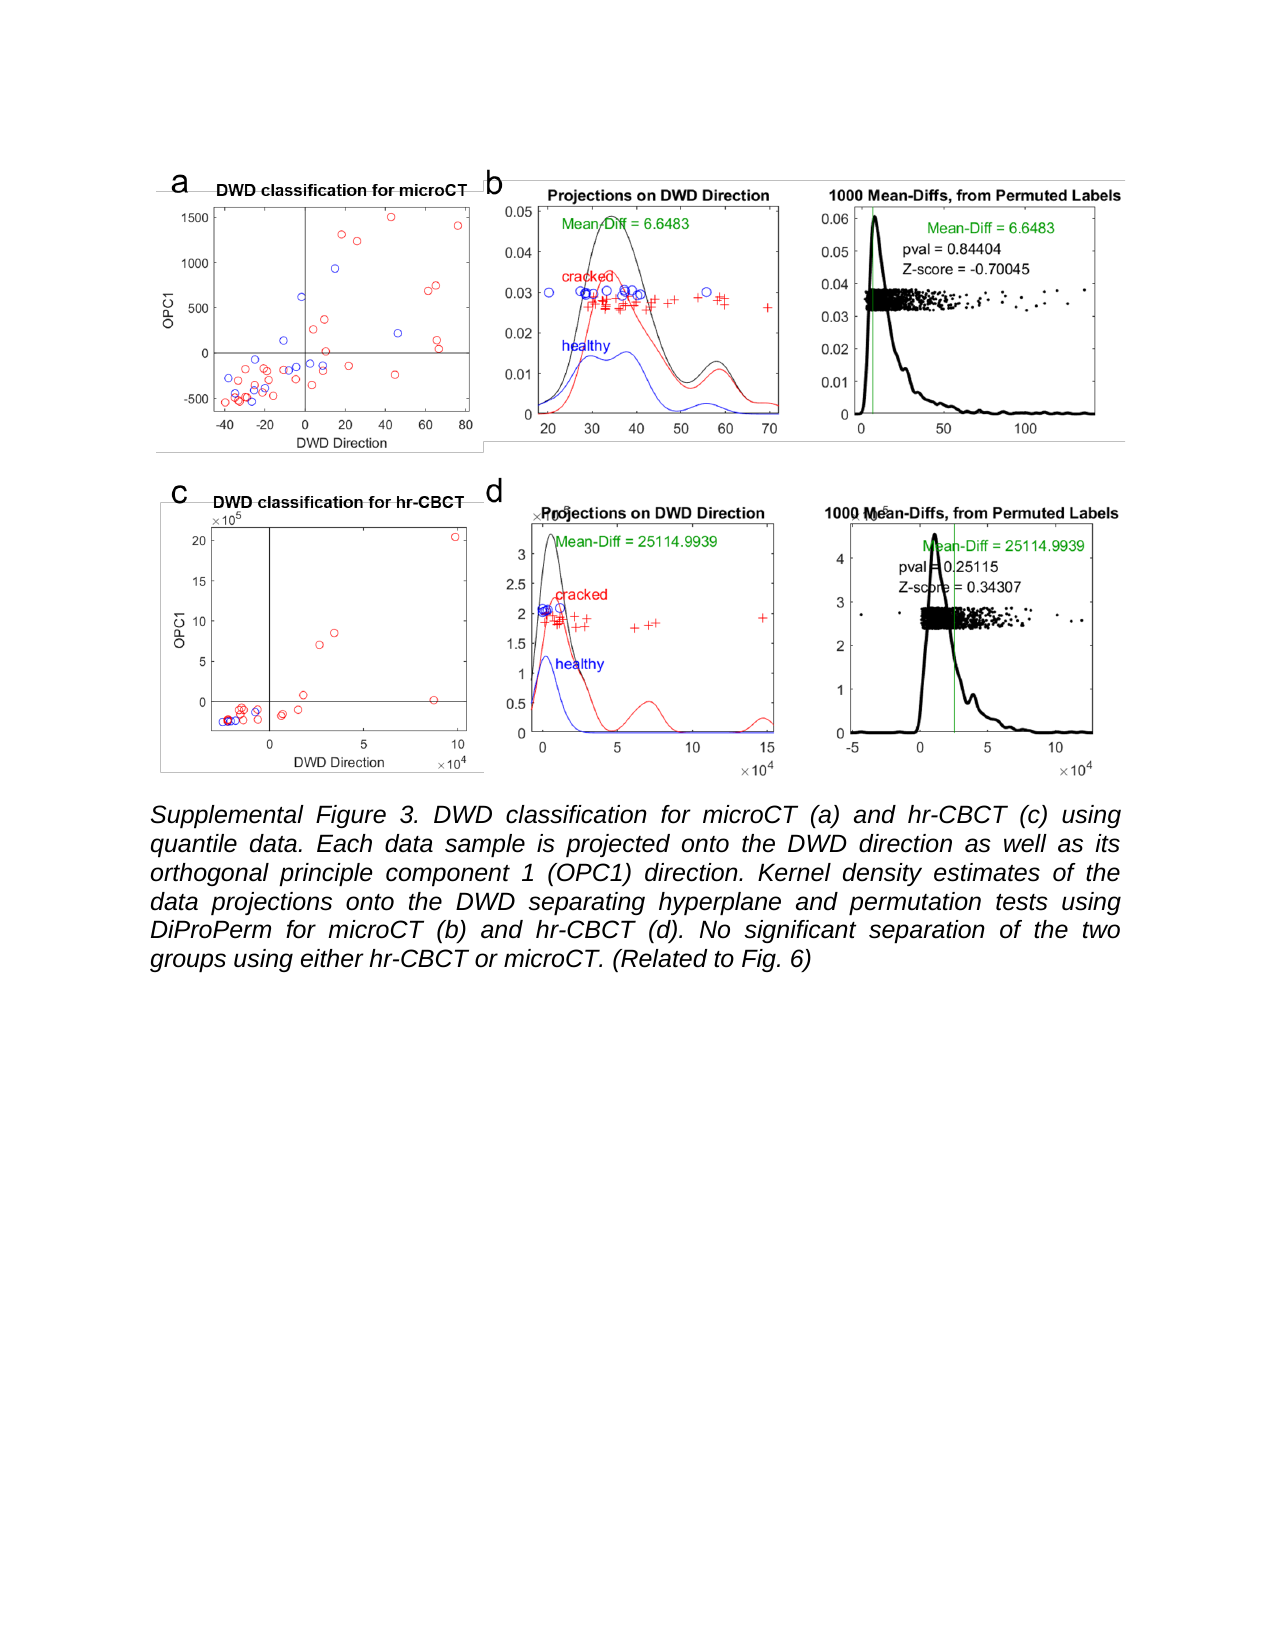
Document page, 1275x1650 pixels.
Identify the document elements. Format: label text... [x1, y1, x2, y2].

picture [150, 150, 1125, 788]
text Supplemental Figure 3. DWD classification for microCT (a) and hr-CBCT (c) using quantile data. Each data sample is projected onto the DWD direction as well as its orthogonal principle component 1 (OPC1) direction. Kernel density estimates of the data projections onto the DWD separating hyperplane and permutation tests using DiProPerm for microCT (b) and hr-CBCT (d). No significant separation of the two groups using either hr-CBCT or microCT. (Related to Fig. 6) [150, 800, 1125, 973]
